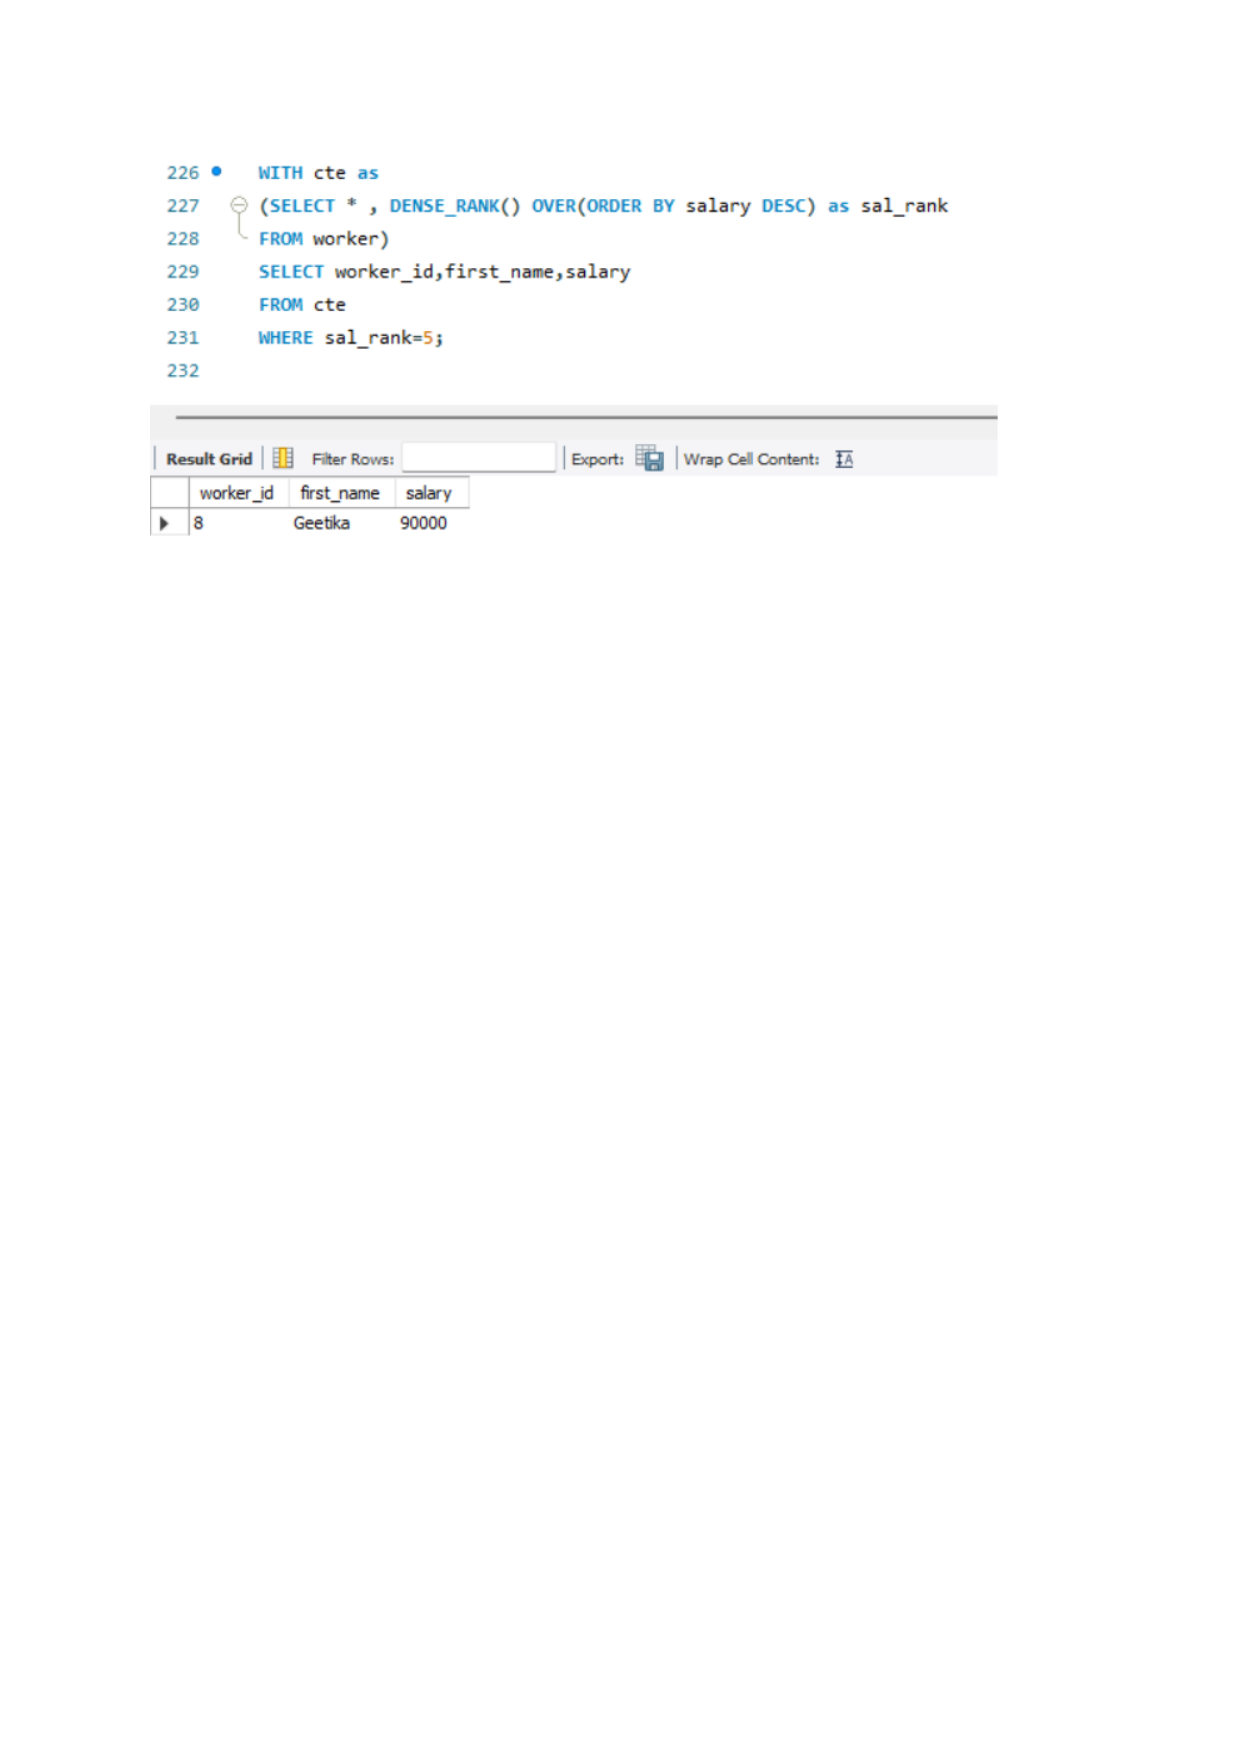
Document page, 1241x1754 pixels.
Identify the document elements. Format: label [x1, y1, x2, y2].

picture [150, 150, 998, 541]
